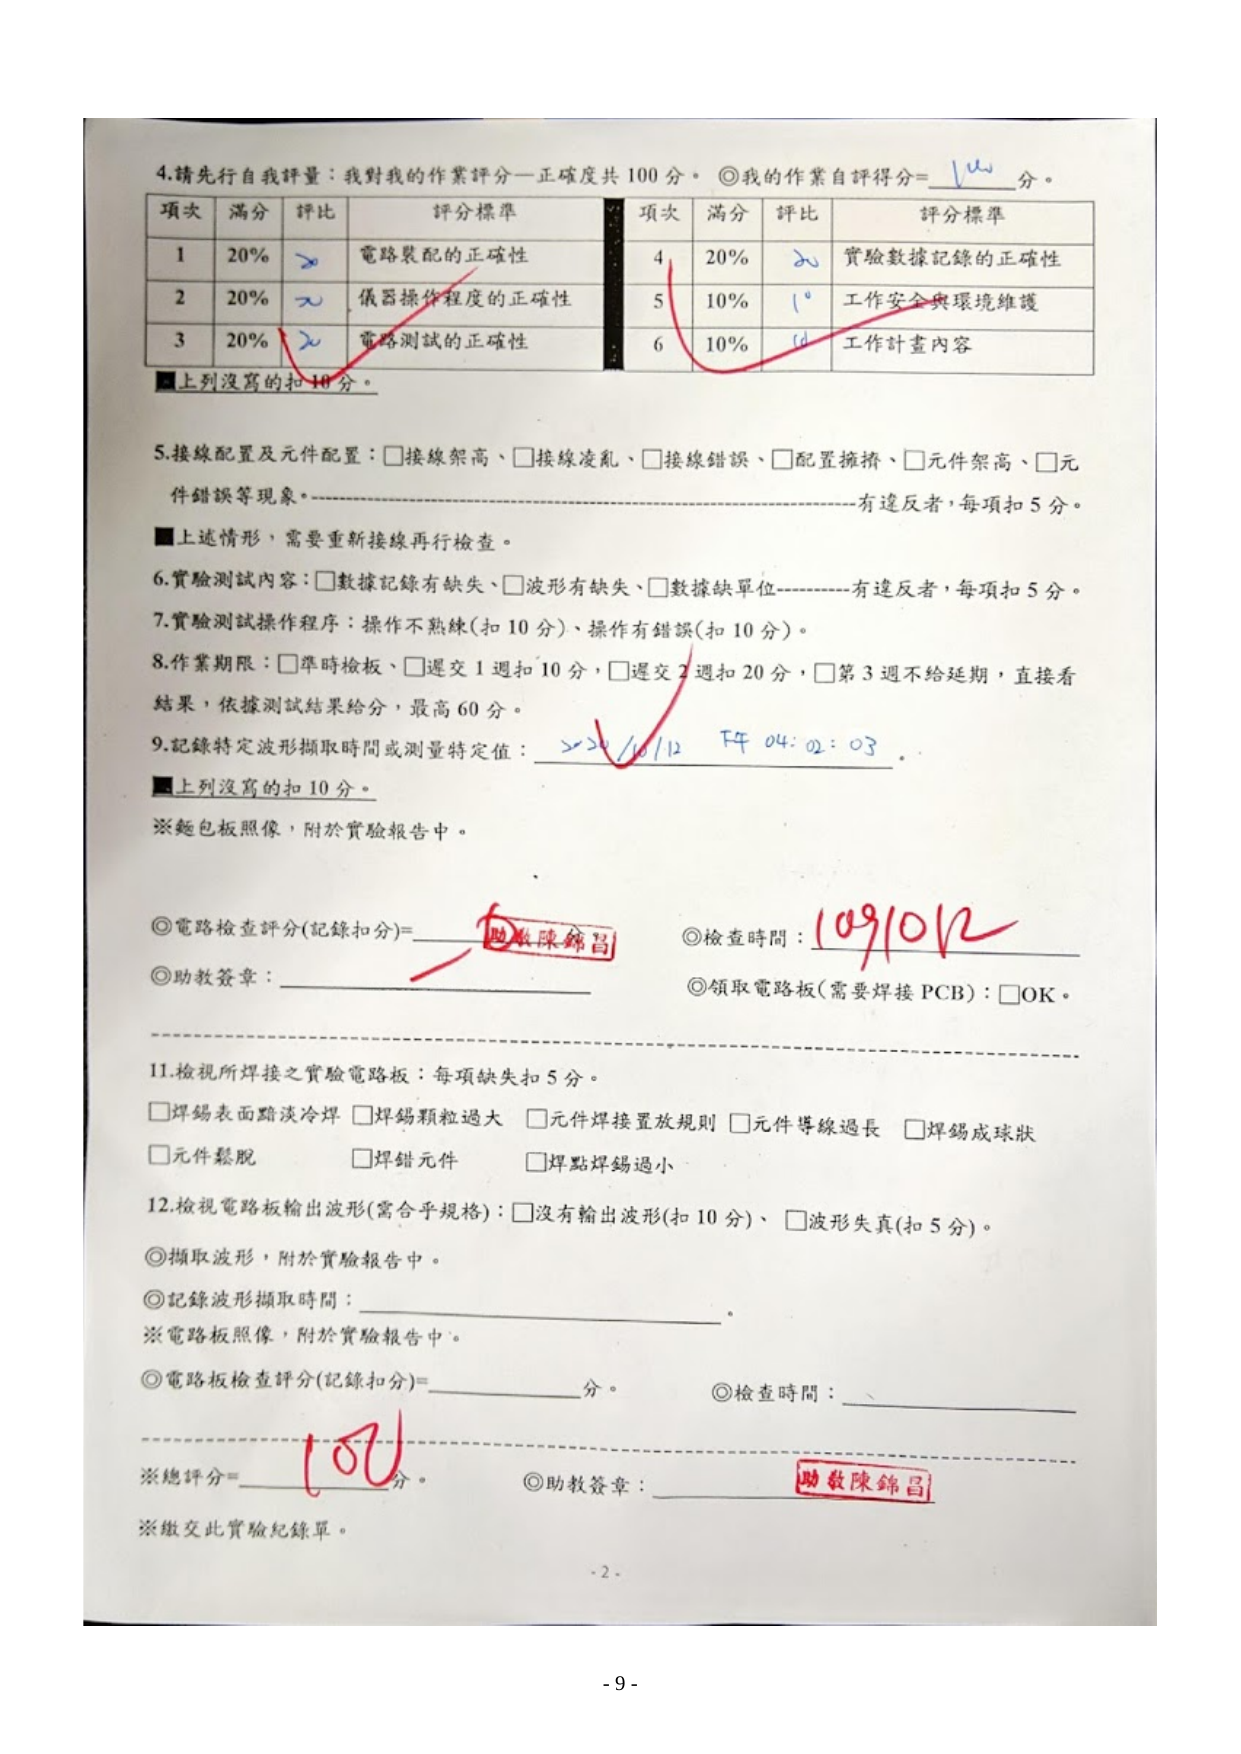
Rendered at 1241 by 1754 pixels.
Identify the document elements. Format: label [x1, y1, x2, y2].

picture [83, 118, 1157, 1626]
